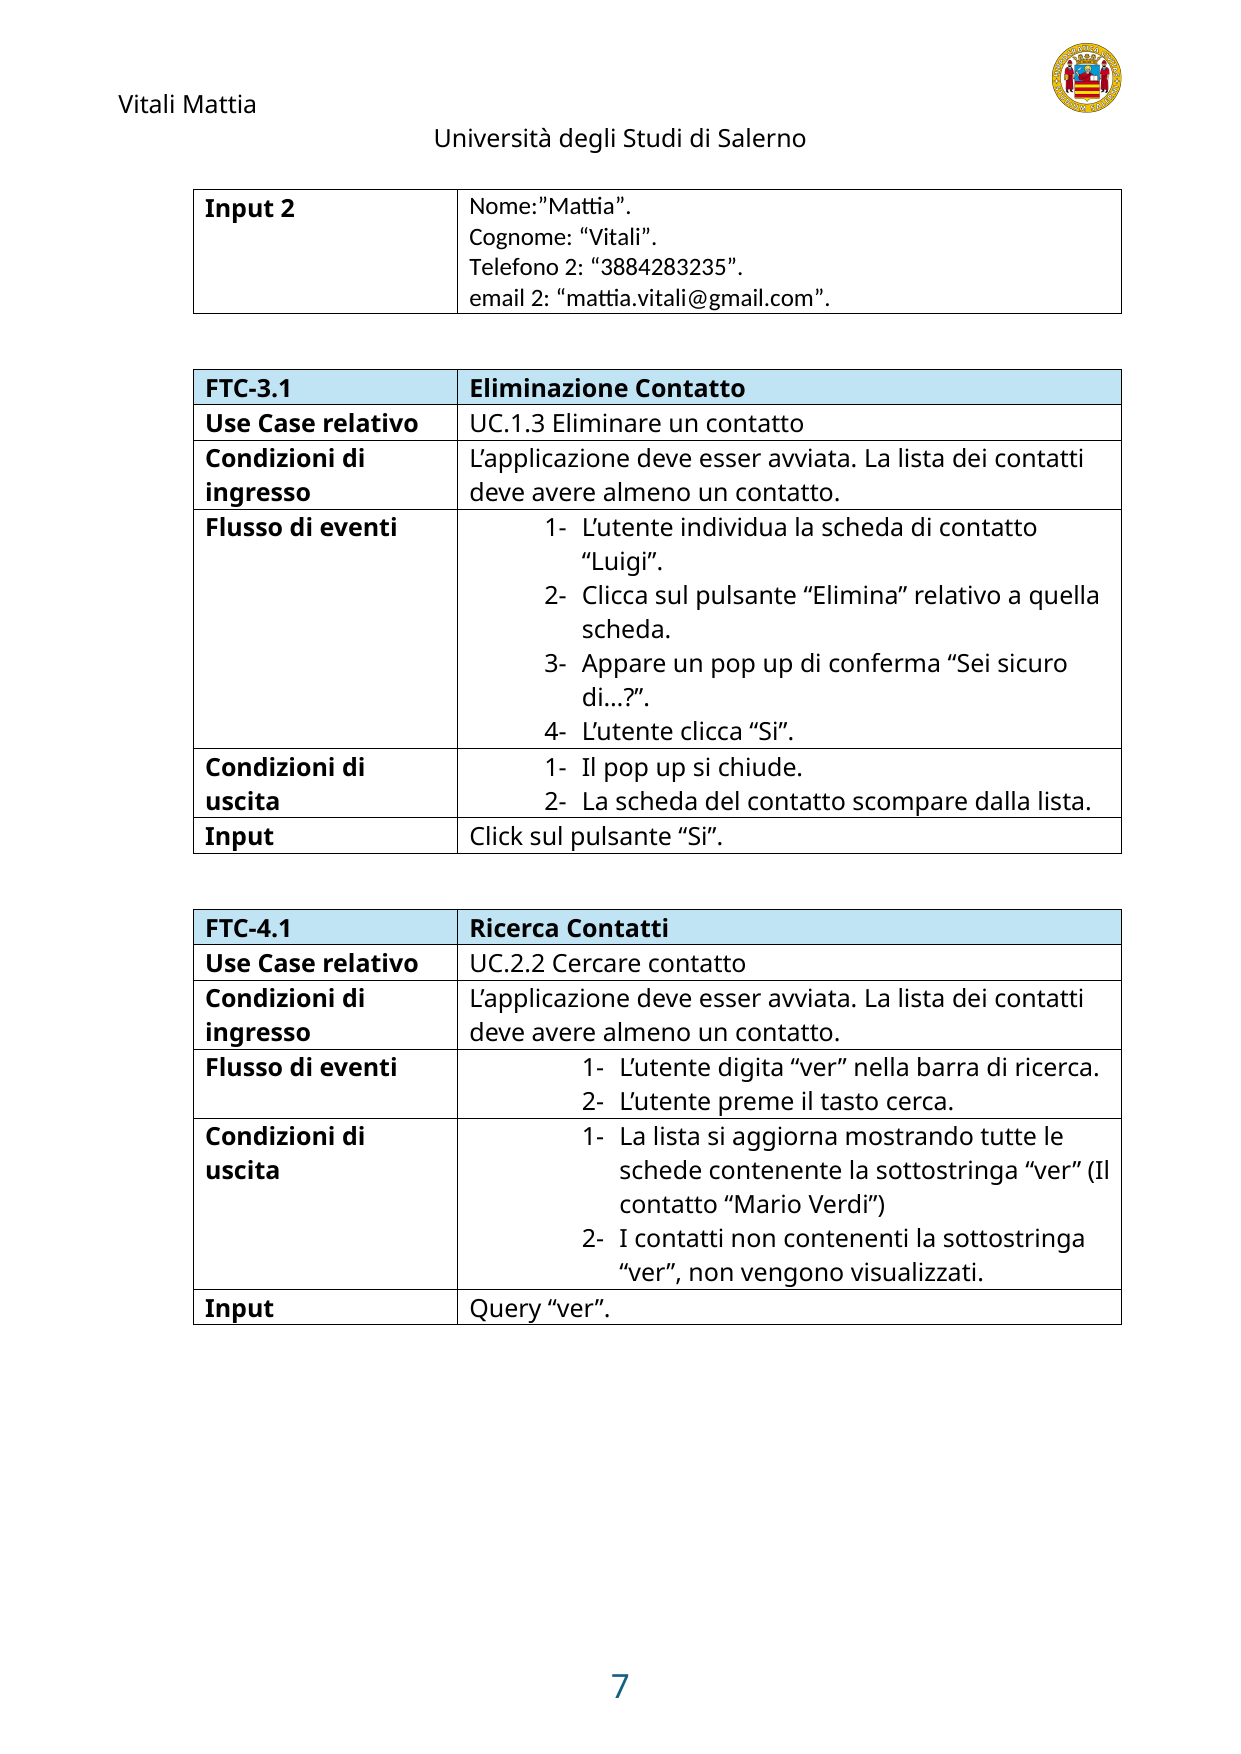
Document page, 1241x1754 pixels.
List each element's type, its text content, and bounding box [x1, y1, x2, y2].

table_cell Flusso di eventi [194, 1050, 457, 1118]
table_cell Flusso di eventi [194, 510, 457, 748]
table_header Eliminazione Contatto [458, 370, 1121, 404]
table_cell Input [194, 818, 457, 852]
picture [1050, 42, 1123, 114]
table_cell Use Case relativo [194, 405, 457, 439]
table_cell Use Case relativo [194, 945, 457, 979]
table_header Ricerca Contatti [458, 910, 1121, 944]
table_header FTC-3.1 [194, 370, 457, 404]
table_cell UC.1.3 Eliminare un contatto [458, 405, 1121, 439]
table_cell Condizioni di ingresso [194, 981, 457, 1049]
table_cell L’utente digita “ver” nella barra di ricerca. L’utente preme il tasto cerca. [458, 1050, 1121, 1118]
table_cell Input [194, 1290, 457, 1324]
table_cell L’utente individua la scheda di contatto “Luigi”. Clicca sul pulsante “Elimina” relativo a quella scheda. Appare un pop up di conferma “Sei sicuro di…?”. L’utente clicca “Si”. [458, 510, 1121, 748]
table_cell L’applicazione deve esser avviata. La lista dei contatti deve avere almeno un contatto. [458, 441, 1121, 509]
table_cell L’applicazione deve esser avviata. La lista dei contatti deve avere almeno un contatto. [458, 981, 1121, 1049]
table_cell Condizioni di uscita [194, 749, 457, 817]
table_cell Condizioni di ingresso [194, 441, 457, 509]
table_cell Input 2 [194, 190, 457, 312]
table_cell Condizioni di uscita [194, 1119, 457, 1289]
table_cell Click sul pulsante “Si”. [458, 818, 1121, 852]
table_cell UC.2.2 Cercare contatto [458, 945, 1121, 979]
table_cell Nome:”Mattia”. Cognome: “Vitali”. Telefono 2: “3884283235”. email 2: “mattia.vitali@gmail.com”. [458, 190, 1121, 312]
table_header FTC-4.1 [194, 910, 457, 944]
table_cell Il pop up si chiude. La scheda del contatto scompare dalla lista. [458, 749, 1121, 817]
table_cell La lista si aggiorna mostrando tutte le schede contenente la sottostringa “ver” (Il contatto “Mario Verdi”) I contatti non contenenti la sottostringa “ver”, non vengono visualizzati. [458, 1119, 1121, 1289]
table_cell Query “ver”. [458, 1290, 1121, 1324]
